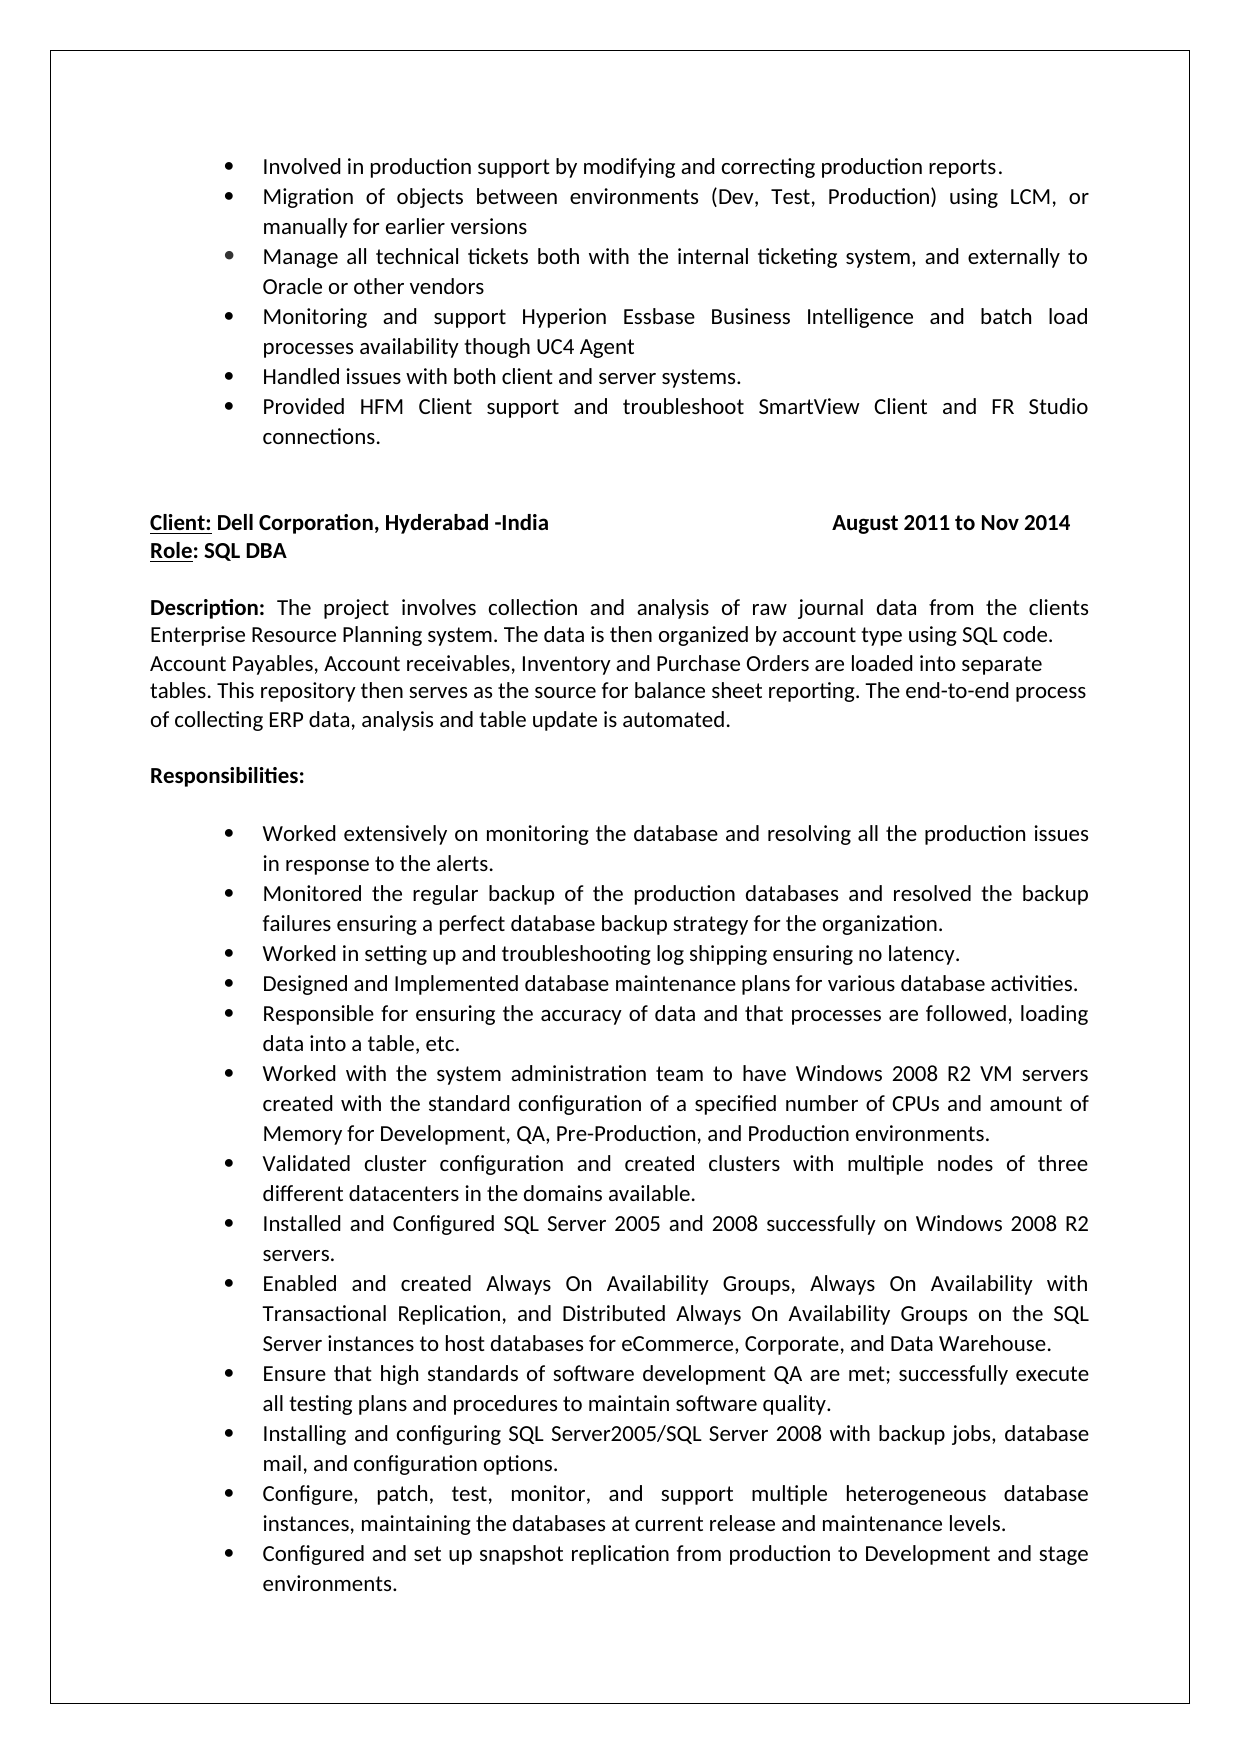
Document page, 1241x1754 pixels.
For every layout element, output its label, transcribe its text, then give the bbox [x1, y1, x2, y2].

list Handled issues with both client and server systems. [225, 360, 1090, 390]
text Client: Dell Corporation, Hyderabad -India August 2011 to Nov 2014 [150, 508, 1090, 537]
list Enabled and created Always On Availability Groups, Always On Availability with Transactional Replication, and Distributed Always On Availability Groups on the SQL Server instances to host databases for eCommerce, Corporate, and Data Warehouse. [225, 1267, 1090, 1357]
list Monitored the regular backup of the production databases and resolved the backup failures ensuring a perfect database backup strategy for the organization. [225, 877, 1090, 937]
text Role: SQL DBA [150, 537, 1090, 564]
list Worked in setting up and troubleshooting log shipping ensuring no latency. [225, 937, 1090, 967]
list Ensure that high standards of software development QA are met; successfully execute all testing plans and procedures to maintain software quality. [225, 1357, 1090, 1417]
list Worked extensively on monitoring the database and resolving all the production issues in response to the alerts. [225, 817, 1090, 877]
text Description: The project involves collection and analysis of raw journal data from the clients Enterprise Resource Planning system. The data is then organized by account type using SQL code. [150, 593, 1090, 649]
text Responsibilities: [150, 761, 1090, 789]
list Installing and configuring SQL Server2005/SQL Server 2008 with backup jobs, database mail, and configuration options. [225, 1417, 1090, 1477]
list Configured and set up snapshot replication from production to Development and stage environments. [225, 1537, 1090, 1597]
list Monitoring and support Hyperion Essbase Business Intelligence and batch load processes availability though UC4 Agent [225, 300, 1090, 360]
list Involved in production support by modifying and correcting production reports. [225, 150, 1090, 180]
text Account Payables, Account receivables, Inventory and Purchase Orders are loaded into separate tables. This repository then serves as the source for balance sheet reporting. The end-to-end process of collecting ERP data, analysis and table update is automated. [150, 649, 1090, 733]
list Installed and Configured SQL Server 2005 and 2008 successfully on Windows 2008 R2 servers. [225, 1207, 1090, 1267]
list Configure, patch, test, monitor, and support multiple heterogeneous database instances, maintaining the databases at current release and maintenance levels. [225, 1477, 1090, 1537]
list Manage all technical tickets both with the internal ticketing system, and externally to Oracle or other vendors [225, 240, 1090, 300]
list Designed and Implemented database maintenance plans for various database activities. [225, 967, 1090, 997]
list Worked with the system administration team to have Windows 2008 R2 VM servers created with the standard configuration of a specified number of CPUs and amount of Memory for Development, QA, Pre-Production, and Production environments. [225, 1057, 1090, 1147]
list Migration of objects between environments (Dev, Test, Production) using LCM, or manually for earlier versions [225, 180, 1090, 240]
list Validated cluster configuration and created clusters with multiple nodes of three different datacenters in the domains available. [225, 1147, 1090, 1207]
list Provided HFM Client support and troubleshoot SmartView Client and FR Studio connections. [225, 390, 1090, 450]
list Responsible for ensuring the accuracy of data and that processes are followed, loading data into a table, etc. [225, 997, 1090, 1057]
